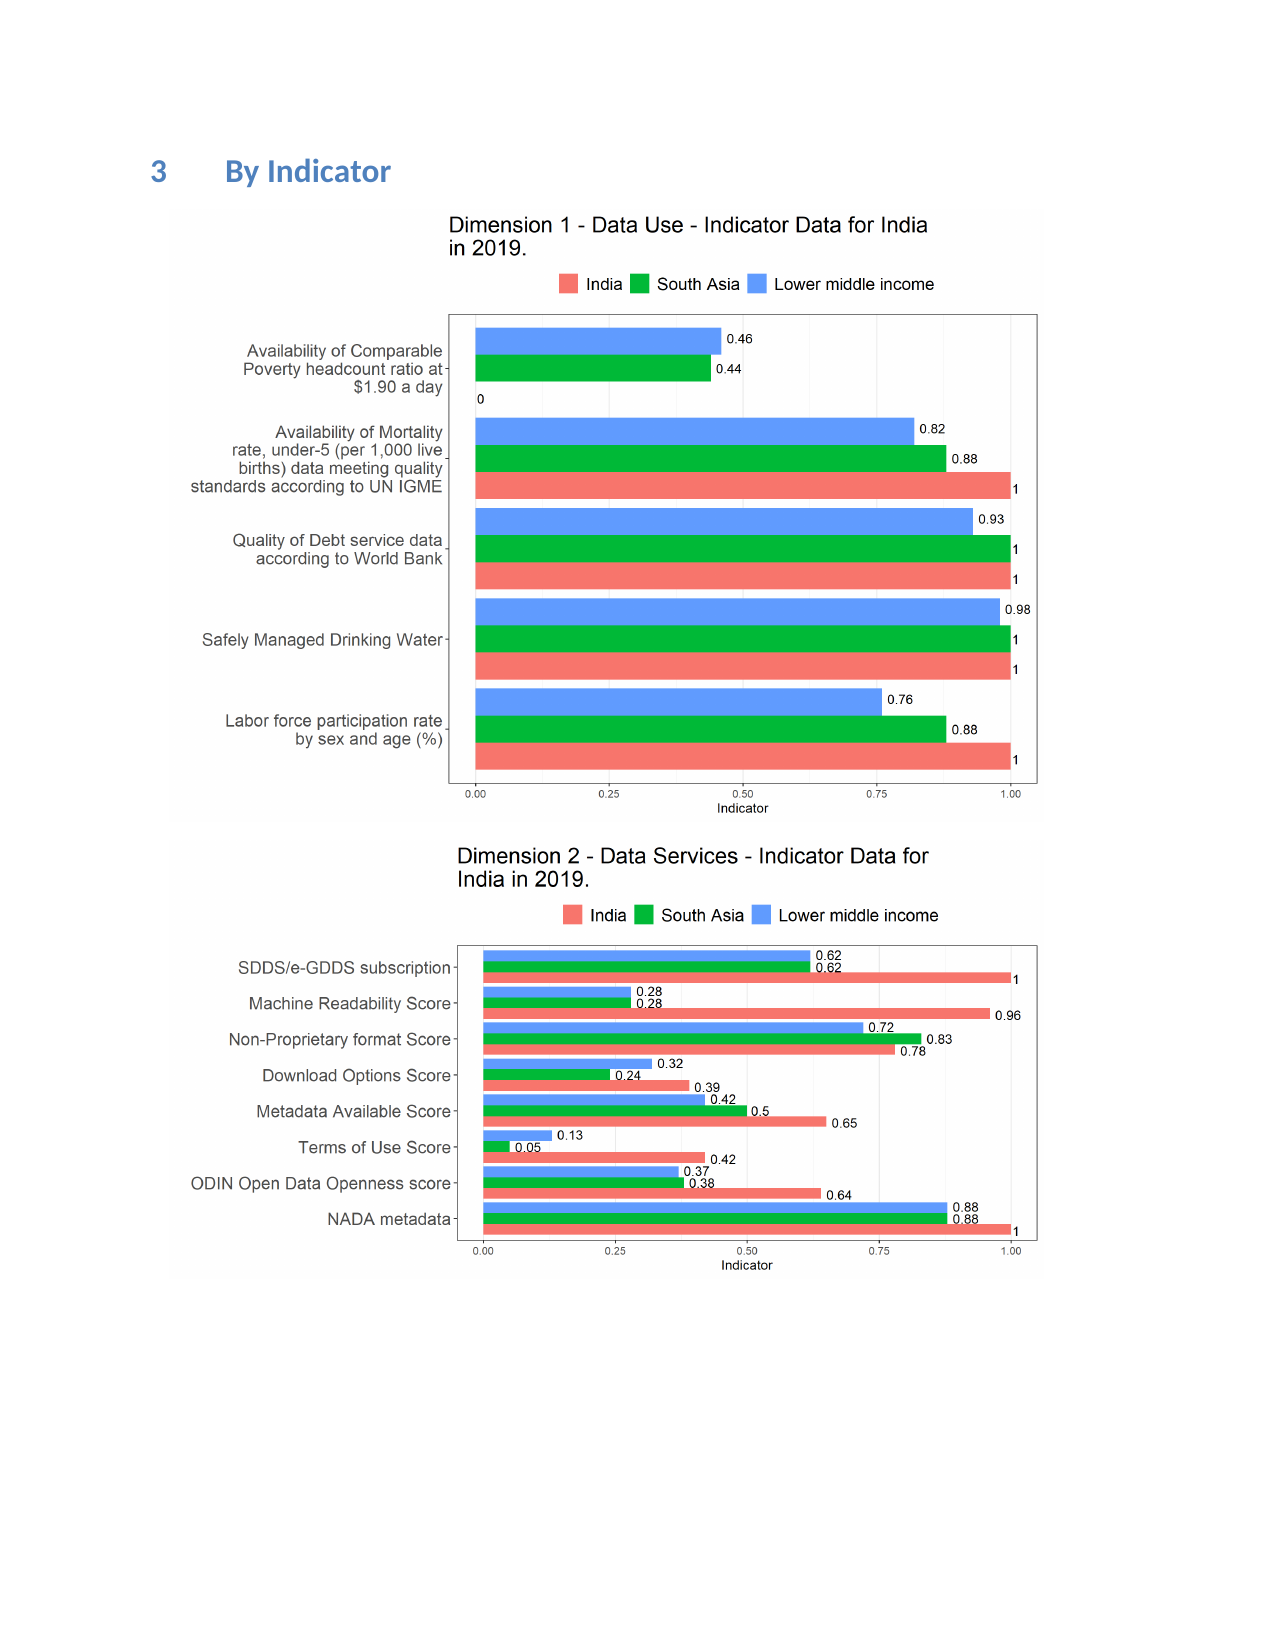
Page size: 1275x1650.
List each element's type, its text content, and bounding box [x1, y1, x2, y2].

picture [168, 209, 1044, 822]
picture [168, 840, 1044, 1279]
subtitle 3 By Indicator [150, 150, 1125, 191]
